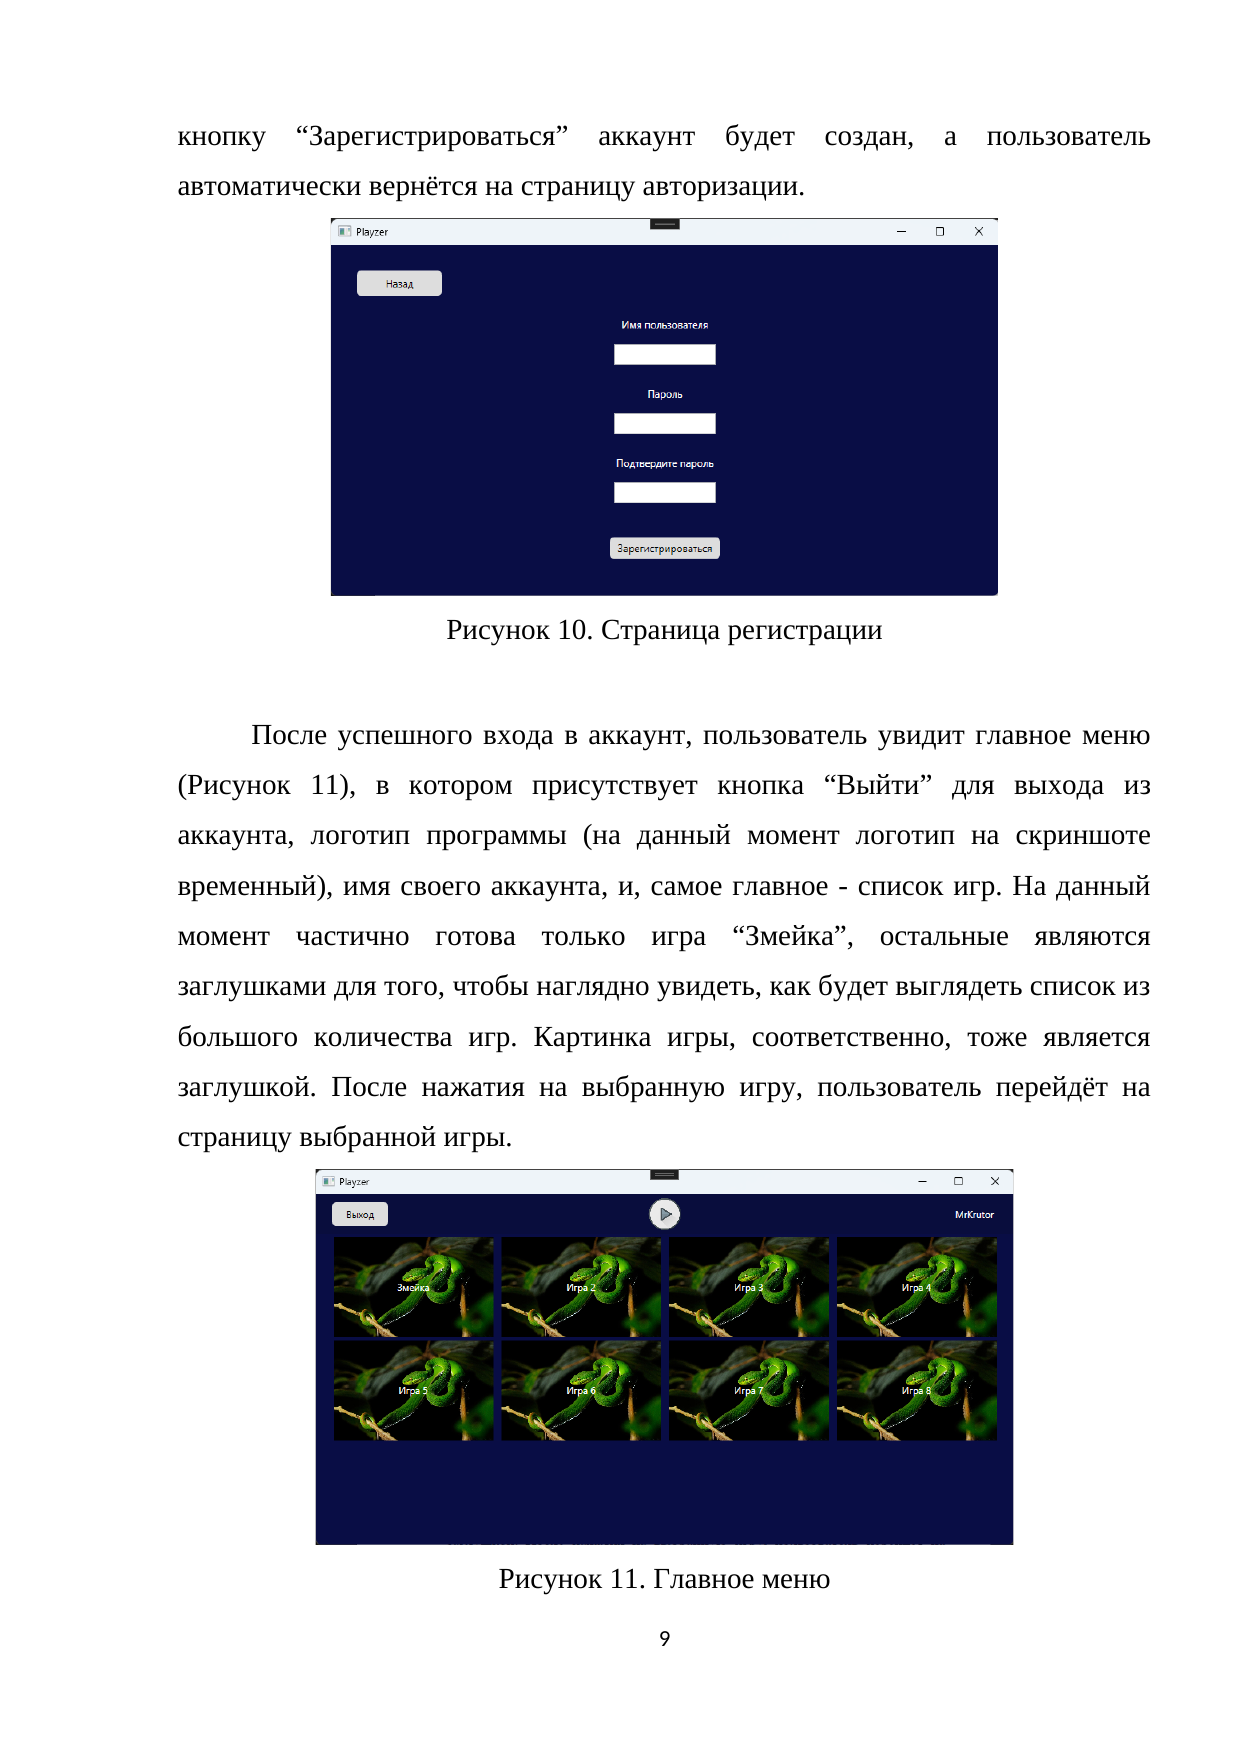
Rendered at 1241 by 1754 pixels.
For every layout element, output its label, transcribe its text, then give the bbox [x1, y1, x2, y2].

text Рисунок 11. Главное меню [177, 1561, 1152, 1595]
picture [330, 218, 998, 596]
text После успешного входа в аккаунт, пользователь увидит главное меню (Рисунок 11), в котором присутствует кнопка “Выйти” для выхода из аккаунта, логотип программы (на данный момент логотип на скриншоте временный), имя своего аккаунта, и, самое главное - список игр. На данный момент частично готова только игра “Змейка”, остальные являются заглушками для того, чтобы наглядно увидеть, как будет выглядеть список из большого количества игр. Картинка игры, соответственно, тоже является заглушкой. После нажатия на выбранную игру, пользователь перейдёт на страницу выбранной игры. [177, 717, 1152, 1153]
picture [315, 1169, 1014, 1545]
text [177, 118, 1152, 202]
text Рисунок 10. Страница регистрации [177, 612, 1152, 646]
